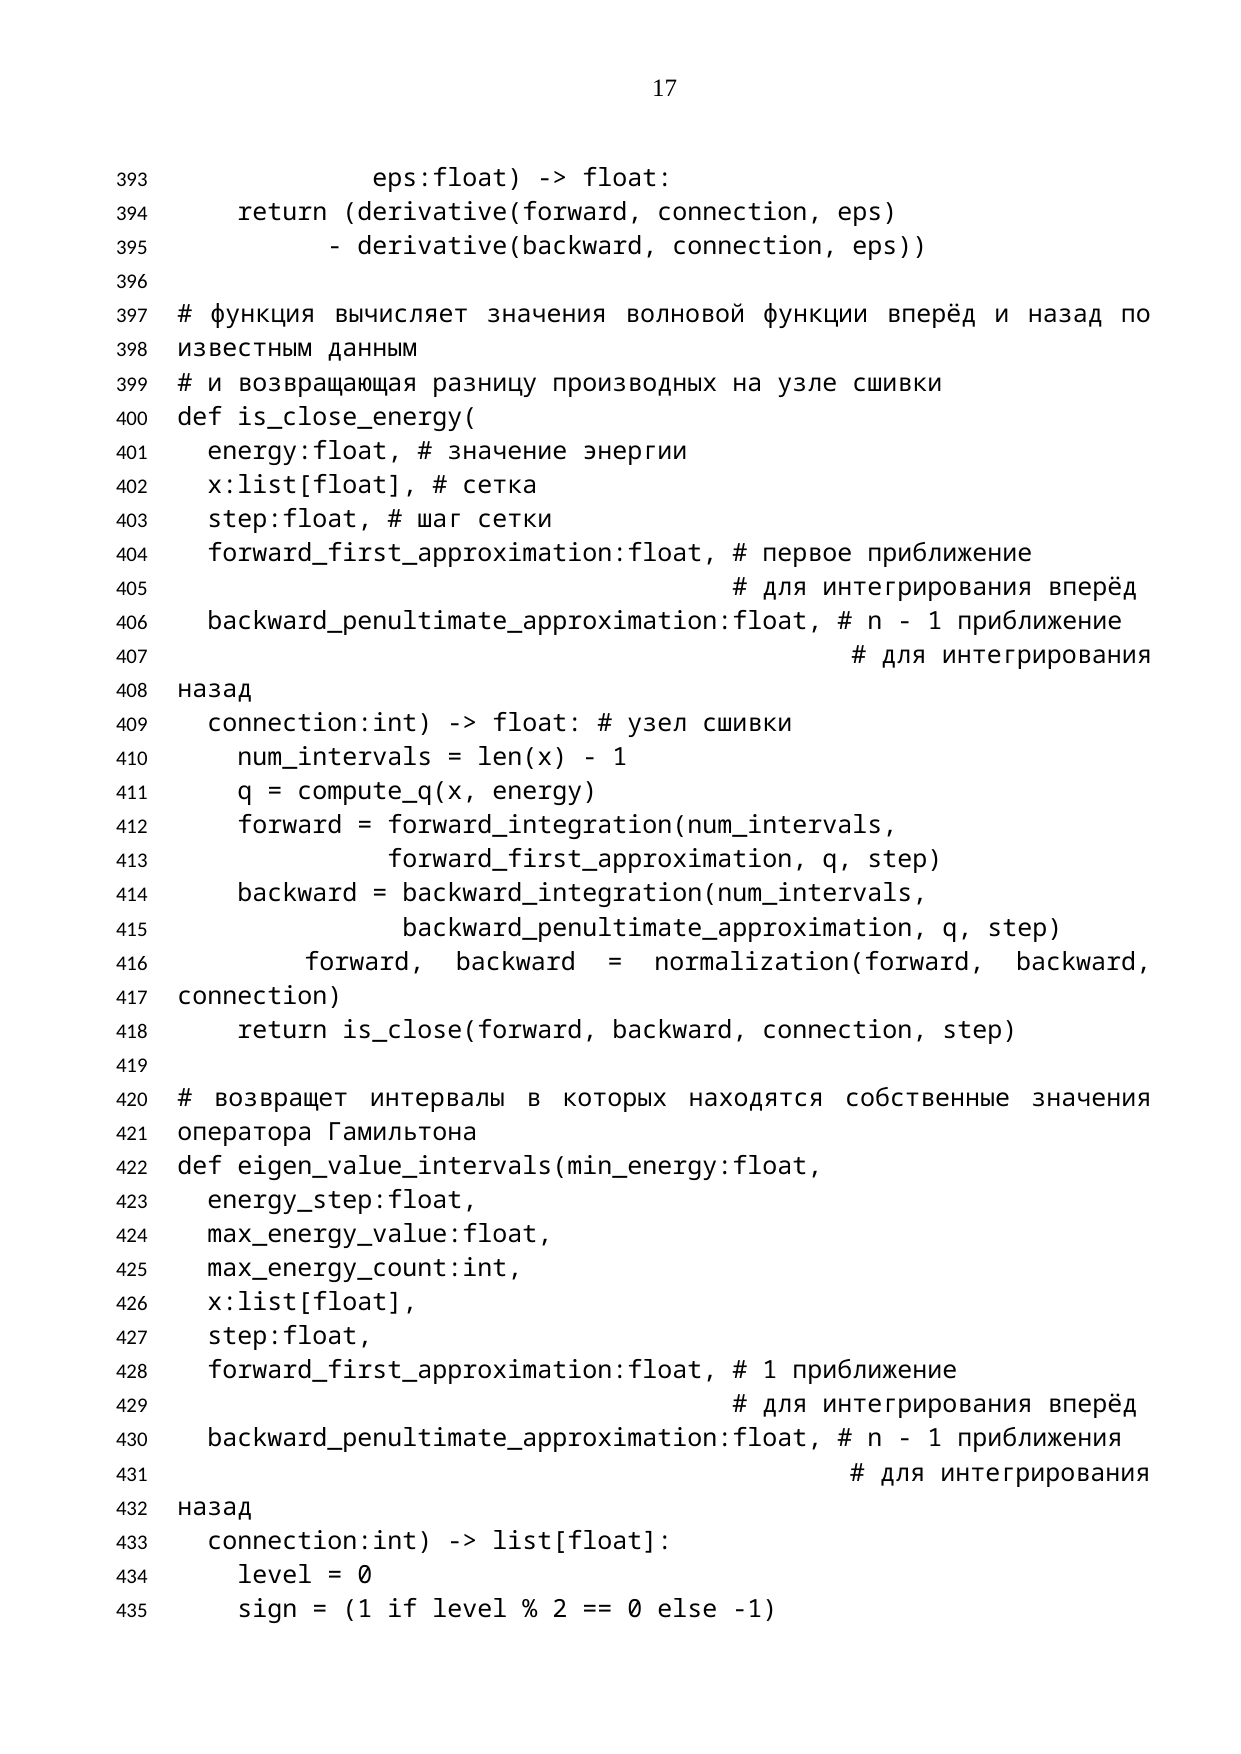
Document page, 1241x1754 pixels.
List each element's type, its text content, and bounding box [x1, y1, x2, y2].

text # для интегрирования назад [177, 637, 1152, 705]
text def eigen_value_intervals(min_energy:float, [177, 1148, 1152, 1182]
text max_energy_count:int, [177, 1250, 1152, 1284]
text # для интегрирования вперёд [177, 568, 1152, 603]
text x:list[float], # сетка [177, 466, 1152, 500]
text sign = (1 if level % 2 == 0 else -1) [177, 1590, 1152, 1624]
text connection:int) -> list[float]: [177, 1522, 1152, 1556]
text x:list[float], [177, 1284, 1152, 1318]
text q = compute_q(x, energy) [177, 773, 1152, 807]
text return (derivative(forward, connection, eps) [177, 194, 1152, 228]
text backward_penultimate_approximation:float, # n - 1 приближения [177, 1420, 1152, 1454]
text connection:int) -> float: # узел сшивки [177, 705, 1152, 739]
text # функция вычисляет значения волновой функции вперёд и назад по известным данным [177, 296, 1152, 364]
text energy:float, # значение энергии [177, 432, 1152, 466]
text forward_first_approximation:float, # первое приближение [177, 534, 1152, 568]
text num_intervals = len(x) - 1 [177, 739, 1152, 773]
text return is_close(forward, backward, connection, step) [177, 1011, 1152, 1045]
text step:float, [177, 1318, 1152, 1352]
text step:float, # шаг сетки [177, 500, 1152, 534]
text eps:float) -> float: [177, 160, 1152, 194]
text # и возвращающая разницу производных на узле сшивки [177, 364, 1152, 398]
text backward_penultimate_approximation, q, step) [177, 909, 1152, 943]
text backward = backward_integration(num_intervals, [177, 875, 1152, 909]
text forward = forward_integration(num_intervals, [177, 807, 1152, 841]
text - derivative(backward, connection, eps)) [177, 228, 1152, 262]
text max_energy_value:float, [177, 1216, 1152, 1250]
text def is_close_energy( [177, 398, 1152, 432]
text forward, backward = normalization(forward, backward, connection) [177, 943, 1152, 1011]
text # возвращет интервалы в которых находятся собственные значения оператора Гамильтона [177, 1079, 1152, 1148]
text forward_first_approximation:float, # 1 приближение [177, 1352, 1152, 1386]
text forward_first_approximation, q, step) [177, 841, 1152, 875]
text # для интегрирования вперёд [177, 1386, 1152, 1420]
text # для интегрирования назад [177, 1454, 1152, 1522]
text energy_step:float, [177, 1182, 1152, 1216]
text backward_penultimate_approximation:float, # n - 1 приближение [177, 603, 1152, 637]
text level = 0 [177, 1556, 1152, 1590]
